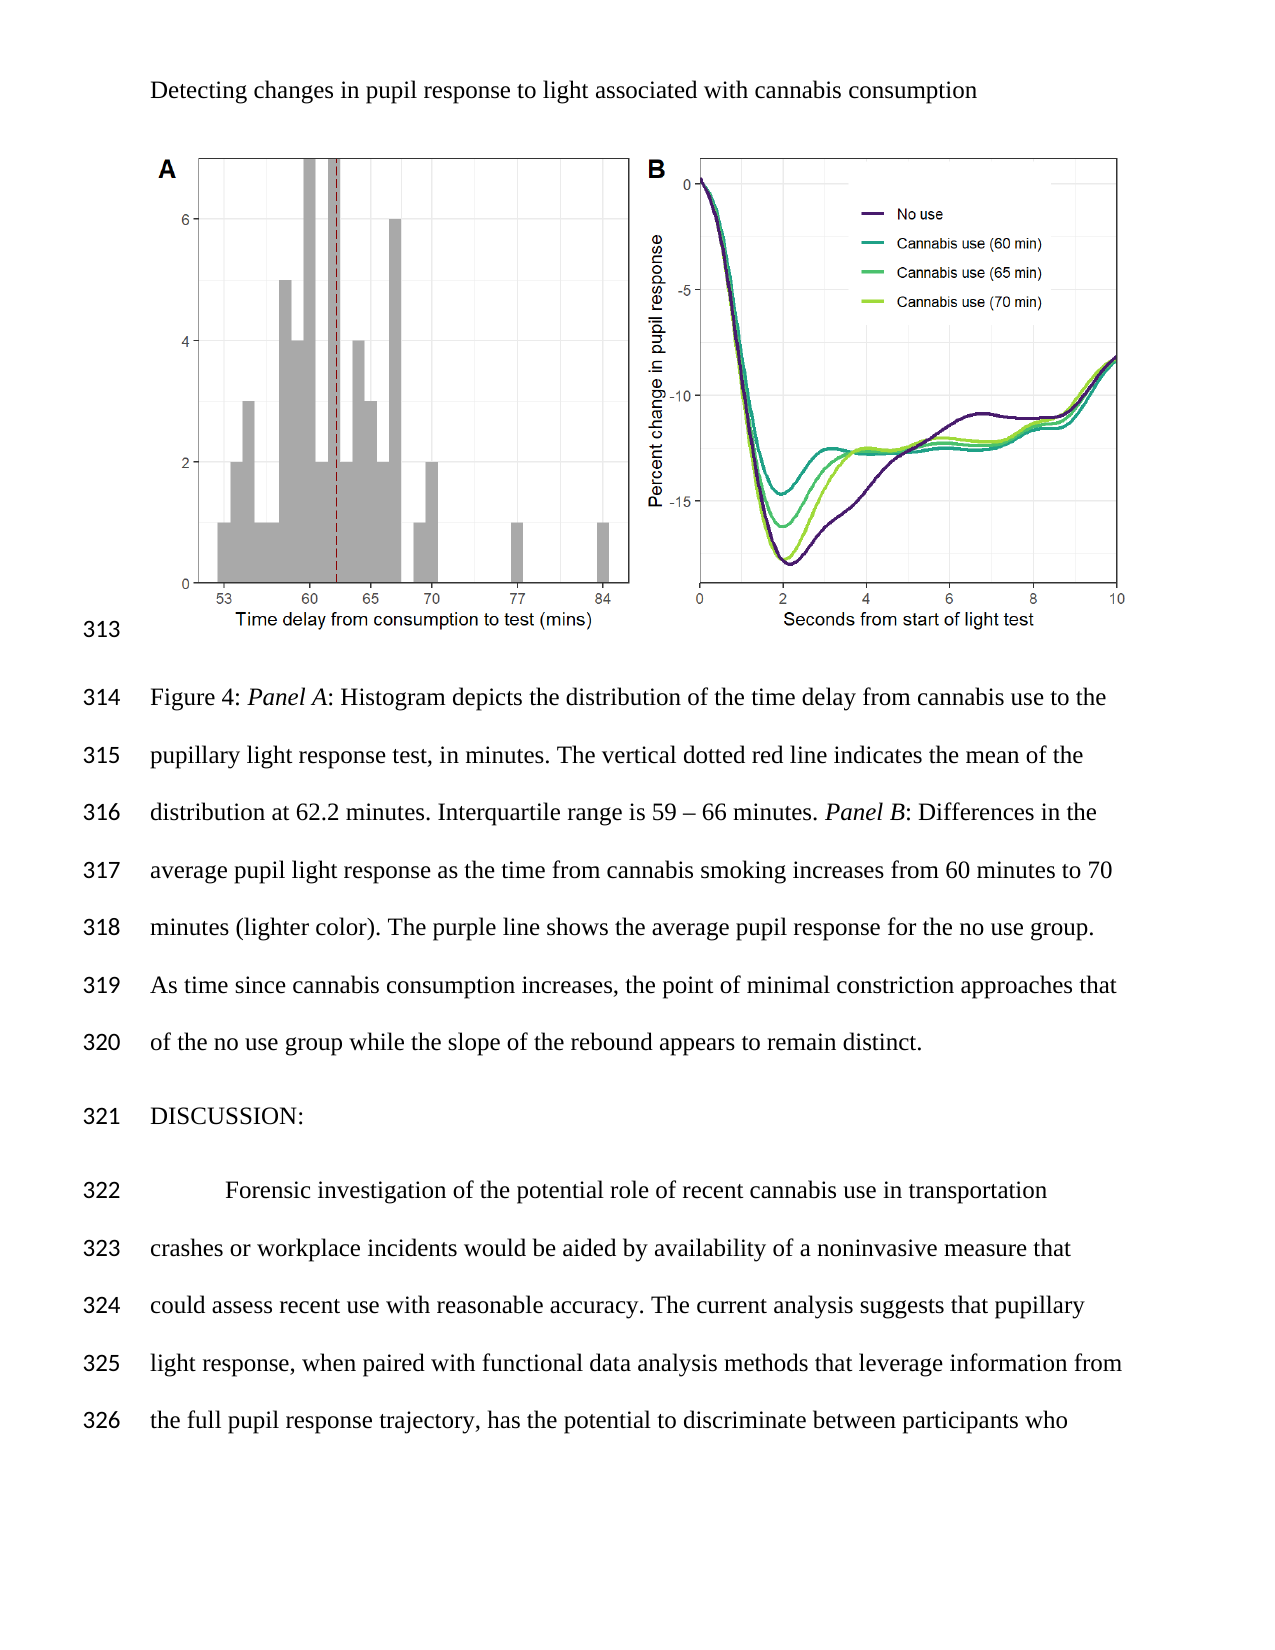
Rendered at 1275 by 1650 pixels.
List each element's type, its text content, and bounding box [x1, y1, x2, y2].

text Figure 4: Panel A: Histogram depicts the distribution of the time delay from cannabis use to the pupillary light response test, in minutes. The vertical dotted red line indicates the mean of the distribution at 62.2 minutes. Interquartile range is 59 – 66 minutes. Panel B: Differences in the average pupil light response as the time from cannabis smoking increases from 60 minutes to 70 minutes (lighter color). The purple line shows the average pupil response for the no use group. As time since cannabis consumption increases, the point of minimal constriction approaches that of the no use group while the slope of the rebound appears to remain distinct. [150, 682, 1125, 1056]
picture [150, 150, 1125, 638]
text DISCUSSION: [150, 1101, 1125, 1130]
